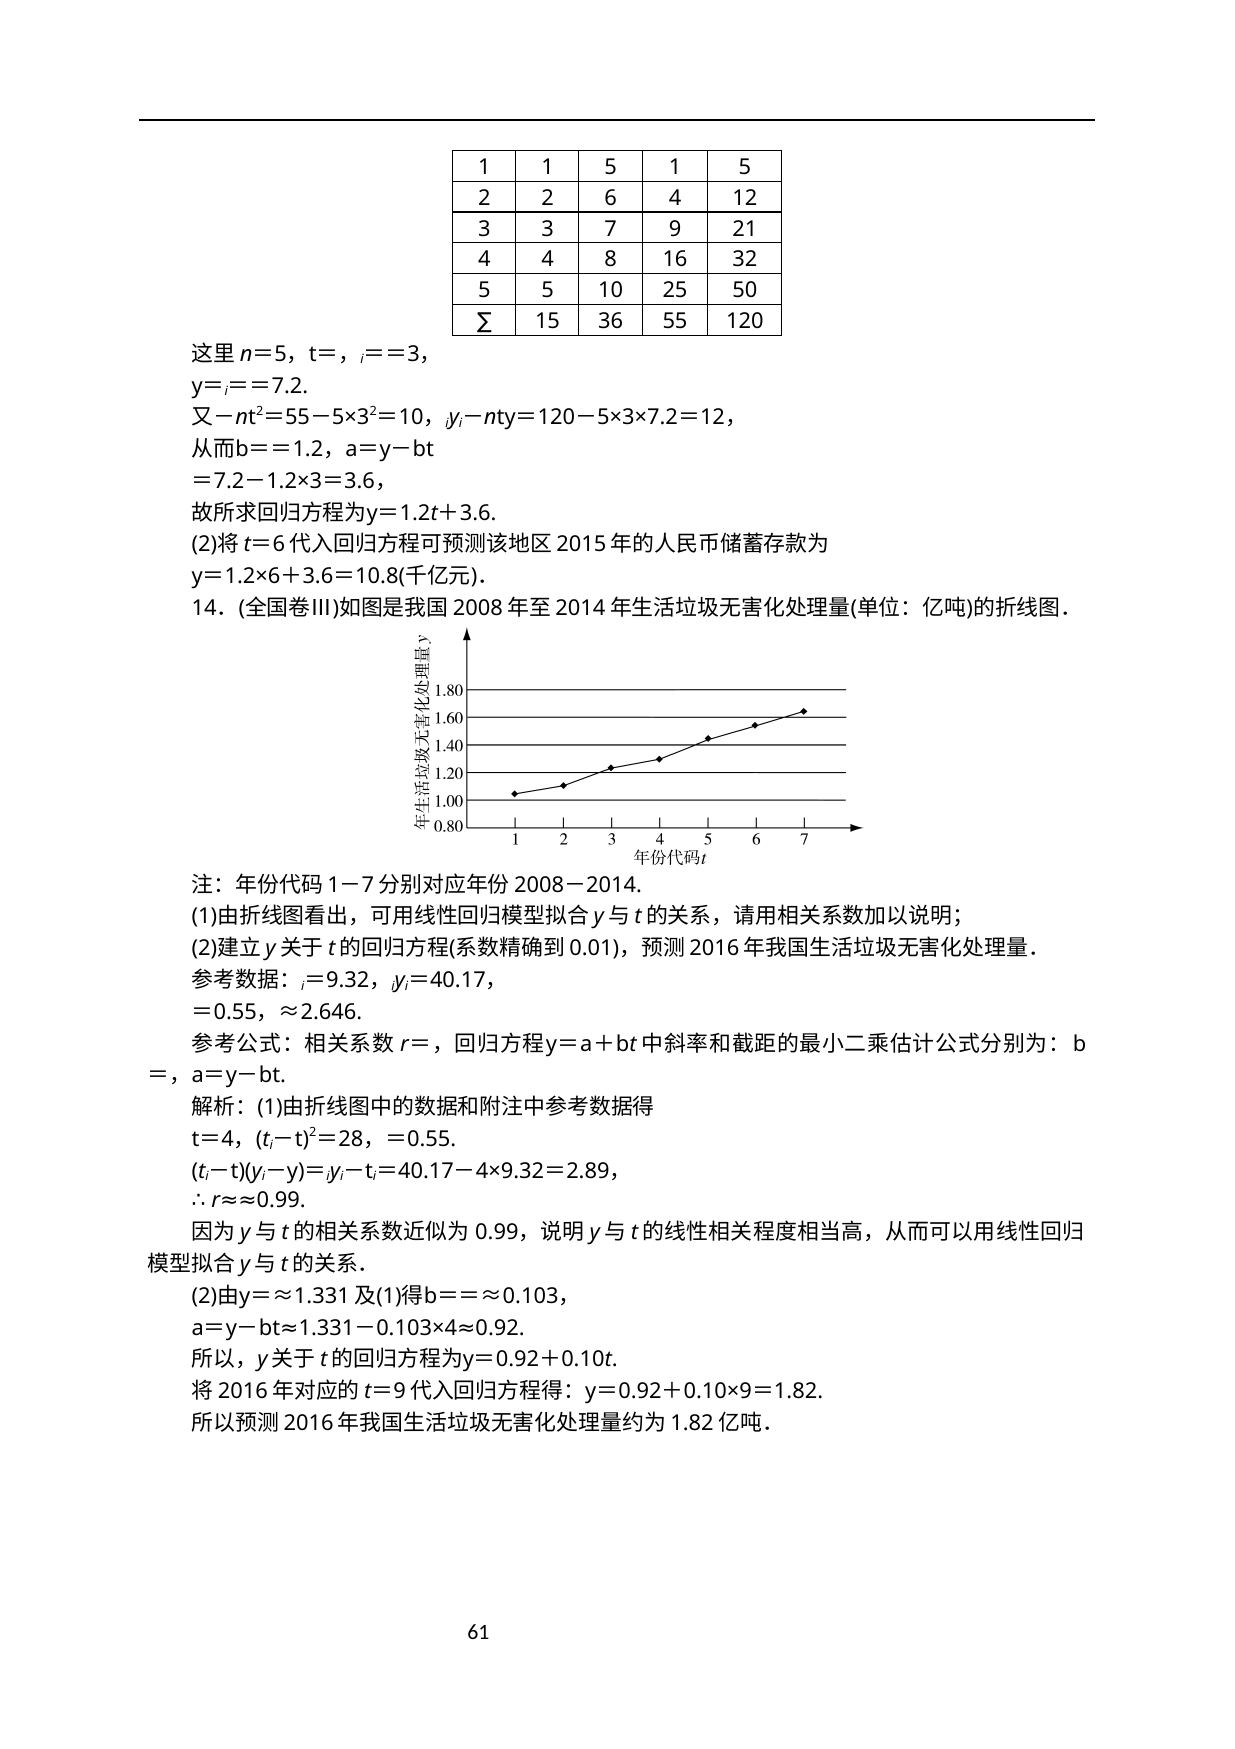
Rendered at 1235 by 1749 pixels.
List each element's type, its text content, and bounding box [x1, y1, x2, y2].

text (2)建立y关于t的回归方程(系数精确到0.01)，预测2016年我国生活垃圾无害化处理量． [148, 930, 1087, 962]
text 将2016年对应的t＝9代入回归方程得：＝0.92＋0.10×9＝1.82. [148, 1373, 1087, 1405]
text 因为y与t的相关系数近似为0.99，说明y与t的线性相关程度相当高，从而可以用线性回归模型拟合y与t的关系． [148, 1214, 1087, 1278]
text ＝1.2×6＋3.6＝10.8(千亿元)． [148, 558, 1087, 590]
text (2)将t＝6代入回归方程可预测该地区2015年的人民币储蓄存款为 [148, 526, 1087, 558]
text 这里n＝5，＝，i＝＝3， [148, 336, 1087, 368]
text 参考数据：i＝9.32，iyi＝40.17， [148, 962, 1087, 994]
text (2)由＝≈1.331及(1)得＝＝≈0.103， [148, 1278, 1087, 1309]
text ＝7.2－1.2×3＝3.6， [148, 463, 1087, 495]
text ＝4，(ti－)2＝28，＝0.55. [148, 1121, 1087, 1153]
picture [406, 621, 872, 867]
text 注：年份代码1－7分别对应年份2008－2014. [148, 867, 1087, 898]
text 14．(全国卷Ⅲ)如图是我国2008年至2014年生活垃圾无害化处理量(单位：亿吨)的折线图． [148, 590, 1087, 622]
text ＝i＝＝7.2. [148, 368, 1087, 399]
text 又－n2＝55－5×32＝10，iyi－n＝120－5×3×7.2＝12， [148, 399, 1087, 431]
text ∴ r≈≈0.99. [148, 1184, 1087, 1214]
text 从而＝＝1.2，＝－ [148, 431, 1087, 463]
text 解析：(1)由折线图中的数据和附注中参考数据得 [148, 1089, 1087, 1121]
text 参考公式：相关系数r＝，回归方程＝＋t中斜率和截距的最小二乘估计公式分别为：＝，＝－. [148, 1026, 1087, 1089]
text 所以，y关于t的回归方程为＝0.92＋0.10t. [148, 1341, 1087, 1373]
text 所以预测2016年我国生活垃圾无害化处理量约为1.82亿吨． [148, 1405, 1087, 1437]
text (ti－)(yi－)＝iyi－i＝40.17－4×9.32＝2.89， [148, 1153, 1087, 1184]
text ＝－≈1.331－0.103×4≈0.92. [148, 1309, 1087, 1341]
text (1)由折线图看出，可用线性回归模型拟合y与t的关系，请用相关系数加以说明； [148, 898, 1087, 930]
text 故所求回归方程为＝1.2t＋3.6. [148, 495, 1087, 526]
text ＝0.55，≈2.646. [148, 994, 1087, 1026]
